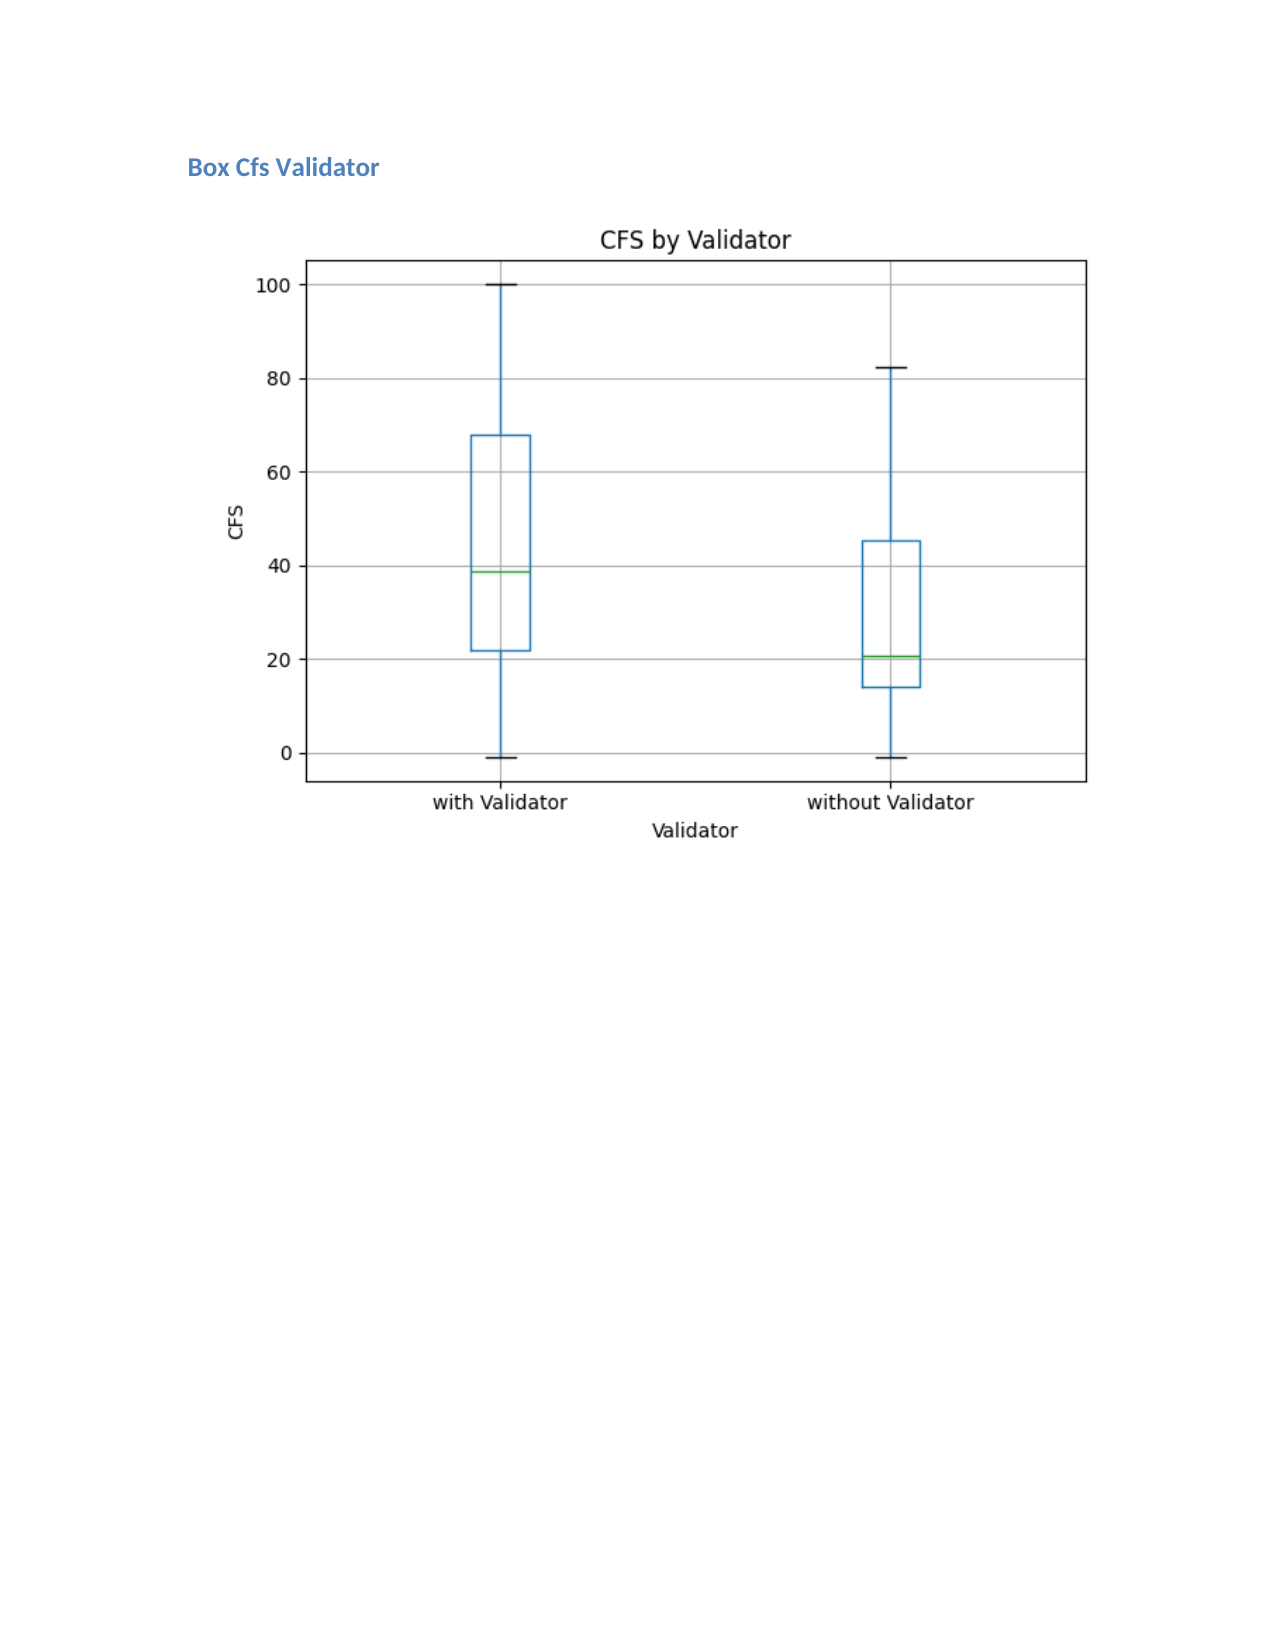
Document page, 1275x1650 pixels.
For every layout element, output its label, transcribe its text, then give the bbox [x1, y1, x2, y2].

picture [206, 187, 1107, 863]
subtitle Box Cfs Validator [187, 150, 1087, 183]
